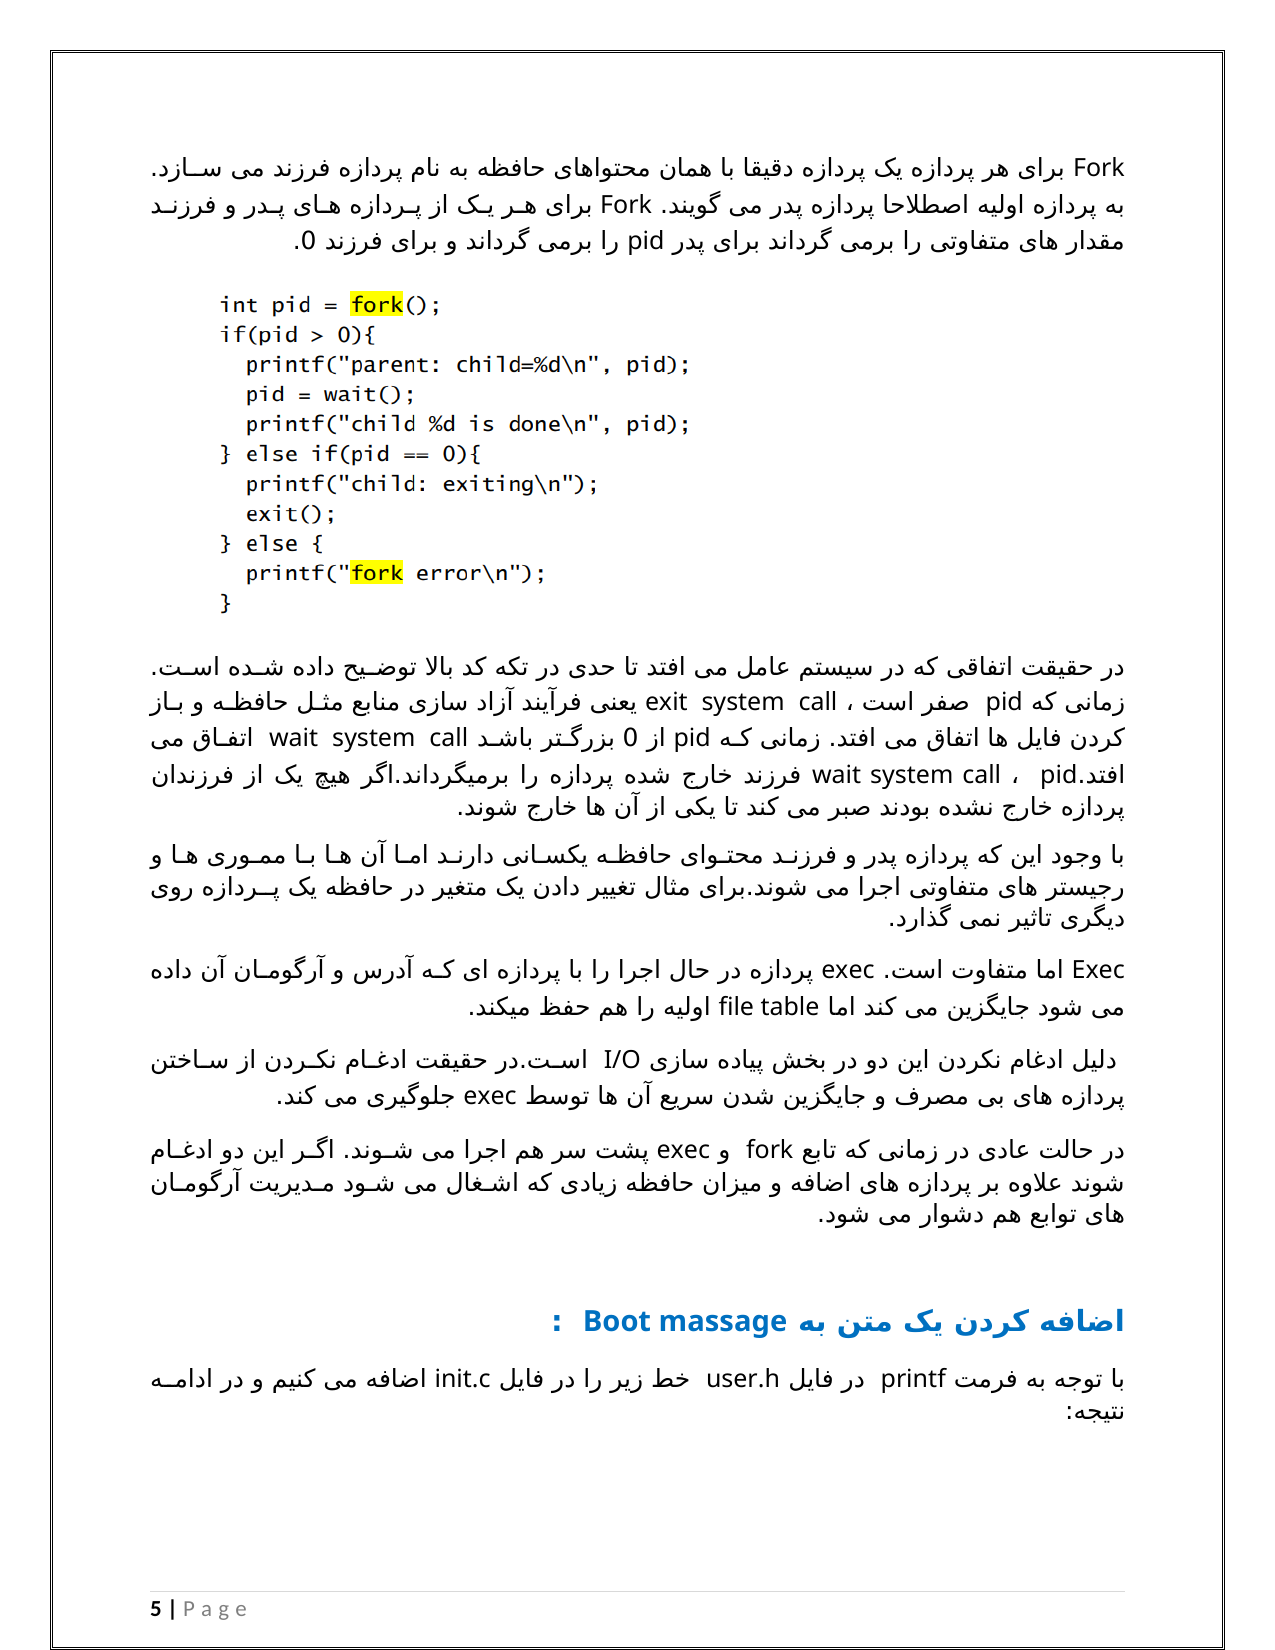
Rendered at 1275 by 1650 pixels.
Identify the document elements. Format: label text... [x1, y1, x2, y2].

text در حالت عادی در زمانی که تابع fork و exec پشت سر هم اجرا می شوند. اگر این دو ادغام شوند علاوه بر پردازه های اضافه و میزان حافظه زیادی که اشغال می شود مدیریت آرگومان های توابع هم دشوار می شود. [150, 1131, 1125, 1228]
text اضافه کردن یک متن به Boot massage : [150, 1301, 1125, 1340]
text Exec اما متفاوت است. exec پردازه در حال اجرا را با پردازه ای که آدرس و آرگومان آن داده می شود جایگزین می کند اما file table اولیه را هم حفظ میکند. [150, 952, 1125, 1022]
text با توجه به فرمت printf در فایل user.h خط زیر را در فایل init.c اضافه می کنیم و در ادامه نتیجه: [150, 1360, 1125, 1426]
text دلیل ادغام نکردن این دو در بخش پیاده سازی I/O است.در حقیقت ادغام نکردن از ساختن پردازه های بی مصرف و جایگزین شدن سریع آن ها توسط exec جلوگیری می کند. [150, 1042, 1125, 1112]
text با وجود این که پردازه پدر و فرزند محتوای حافظه یکسانی دارند اما آن ها با مموری ها و رجیستر های متفاوتی اجرا می شوند.برای مثال تغییر دادن یک متغیر در حافظه یک پردازه روی دیگری تاثیر نمی گذارد. [150, 841, 1125, 933]
text Fork برای هر پردازه یک پردازه دقیقا با همان محتواهای حافظه به نام پردازه فرزند می سازد. به پردازه اولیه اصطلاحا پردازه پدر می گویند. Fork برای هر یک از پردازه های پدر و فرزند مقدار های متفاوتی را برمی گرداند برای پدر pid را برمی گرداند و برای فرزند 0. [150, 150, 1125, 257]
text در حقیقت اتفاقی که در سیستم عامل می افتد تا حدی در تکه کد بالا توضیح داده شده است. زمانی که pid صفر است ، exit system call یعنی فرآیند آزاد سازی منابع مثل حافظه و باز کردن فایل ها اتفاق می افتد. زمانی که pid از 0 بزرگتر باشد wait system call اتفاق می افتد.wait system call ، pid فرزند خارج شده پردازه را برمیگرداند.اگر هیچ یک از فرزندان پردازه خارج نشده بودند صبر می کند تا یکی از آن ها خارج شوند. [150, 652, 1125, 822]
picture [149, 276, 785, 634]
